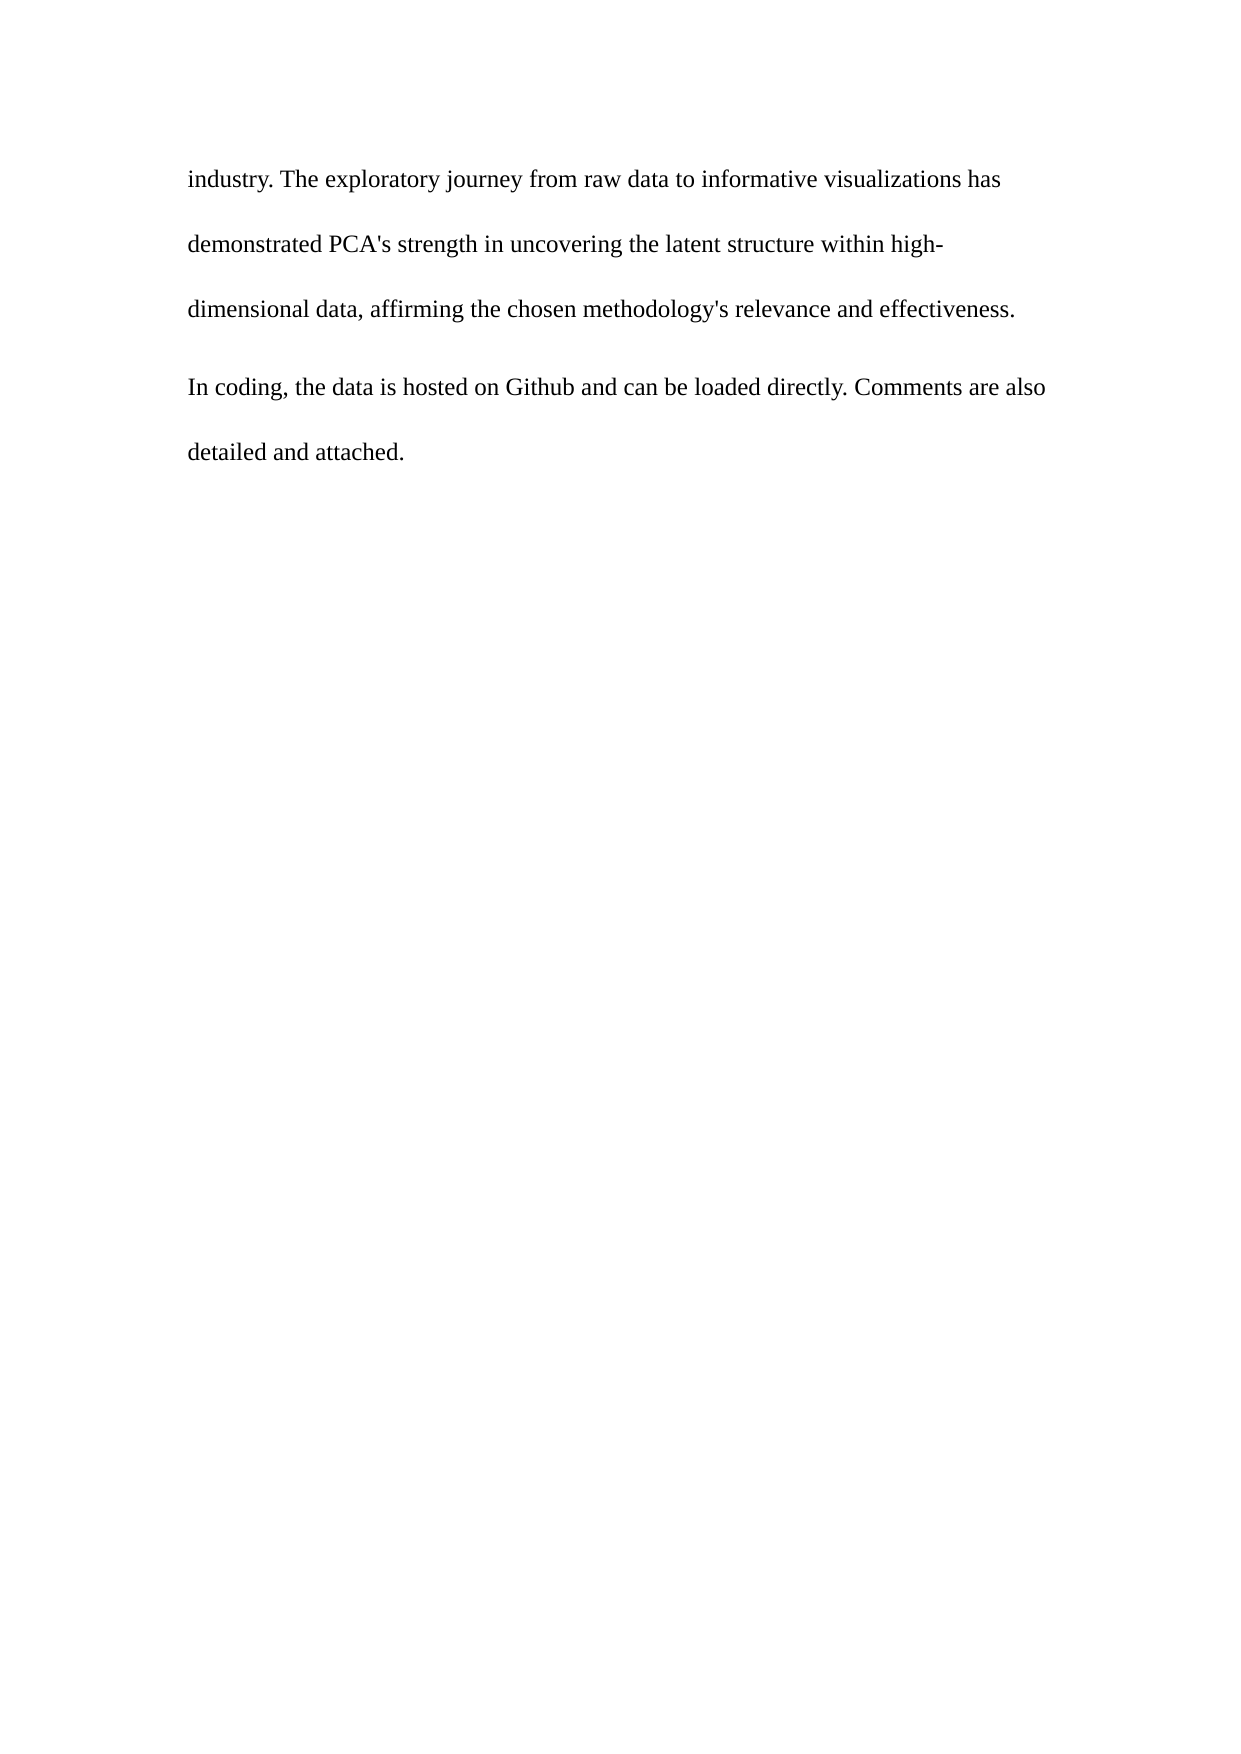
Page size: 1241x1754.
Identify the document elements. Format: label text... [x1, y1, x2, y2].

text In coding, the data is hosted on Github and can be loaded directly. Comments are also detailed and attached. [187, 370, 1053, 467]
